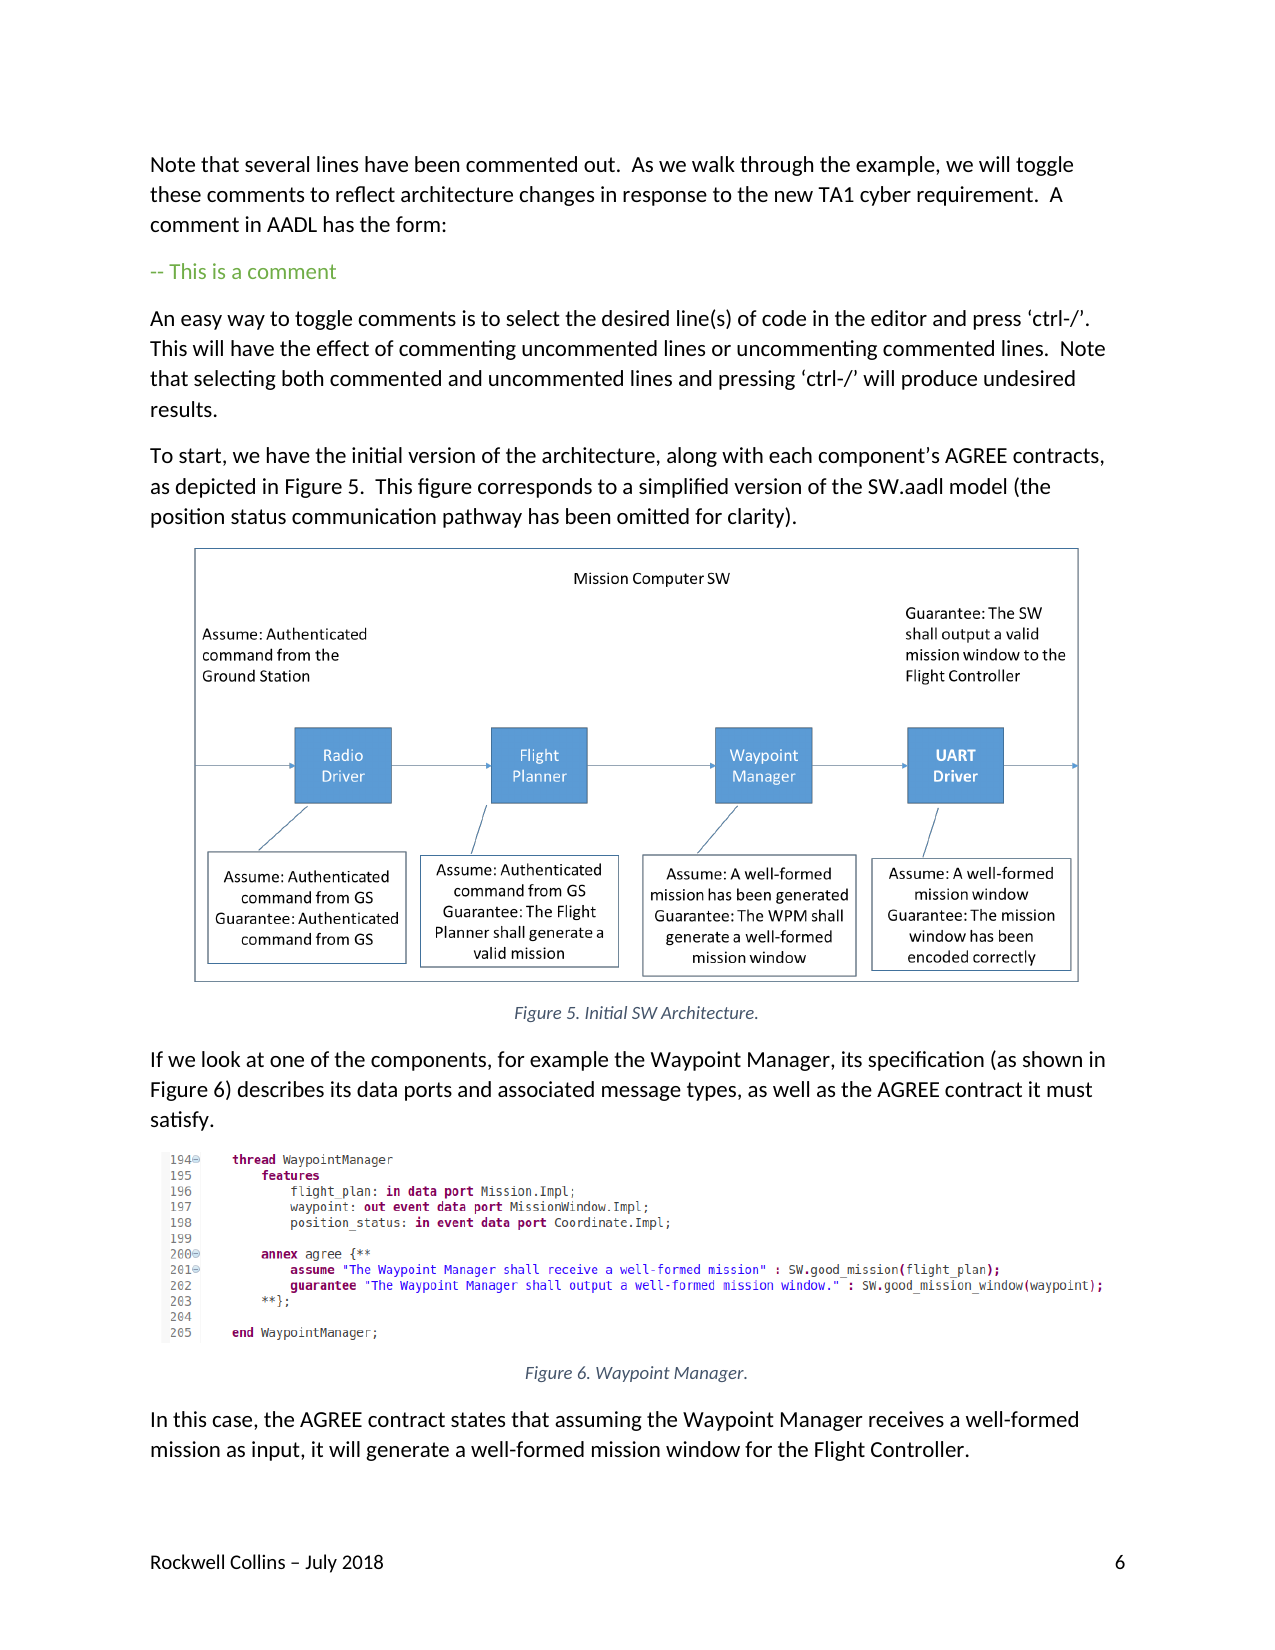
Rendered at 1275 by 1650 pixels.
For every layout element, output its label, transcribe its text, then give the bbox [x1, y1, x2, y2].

picture [191, 548, 1084, 982]
text Note that several lines have been commented out. As we walk through the example, we will toggle these comments to reflect architecture changes in response to the new TA1 cyber requirement. A comment in AADL has the form: [150, 150, 1125, 238]
picture [161, 1152, 1114, 1343]
text An easy way to toggle comments is to select the desired line(s) of code in the editor and press ‘ctrl-/’. This will have the effect of commenting uncommented lines or uncommenting commented lines. Note that selecting both commented and uncommented lines and pressing ‘ctrl-/’ will produce undesired results. [150, 304, 1125, 423]
text -- This is a comment [150, 257, 1125, 285]
text In this case, the AGREE contract states that assuming the Waypoint Manager receives a well-formed mission as input, it will generate a well-formed mission window for the Flight Controller. [150, 1405, 1125, 1463]
